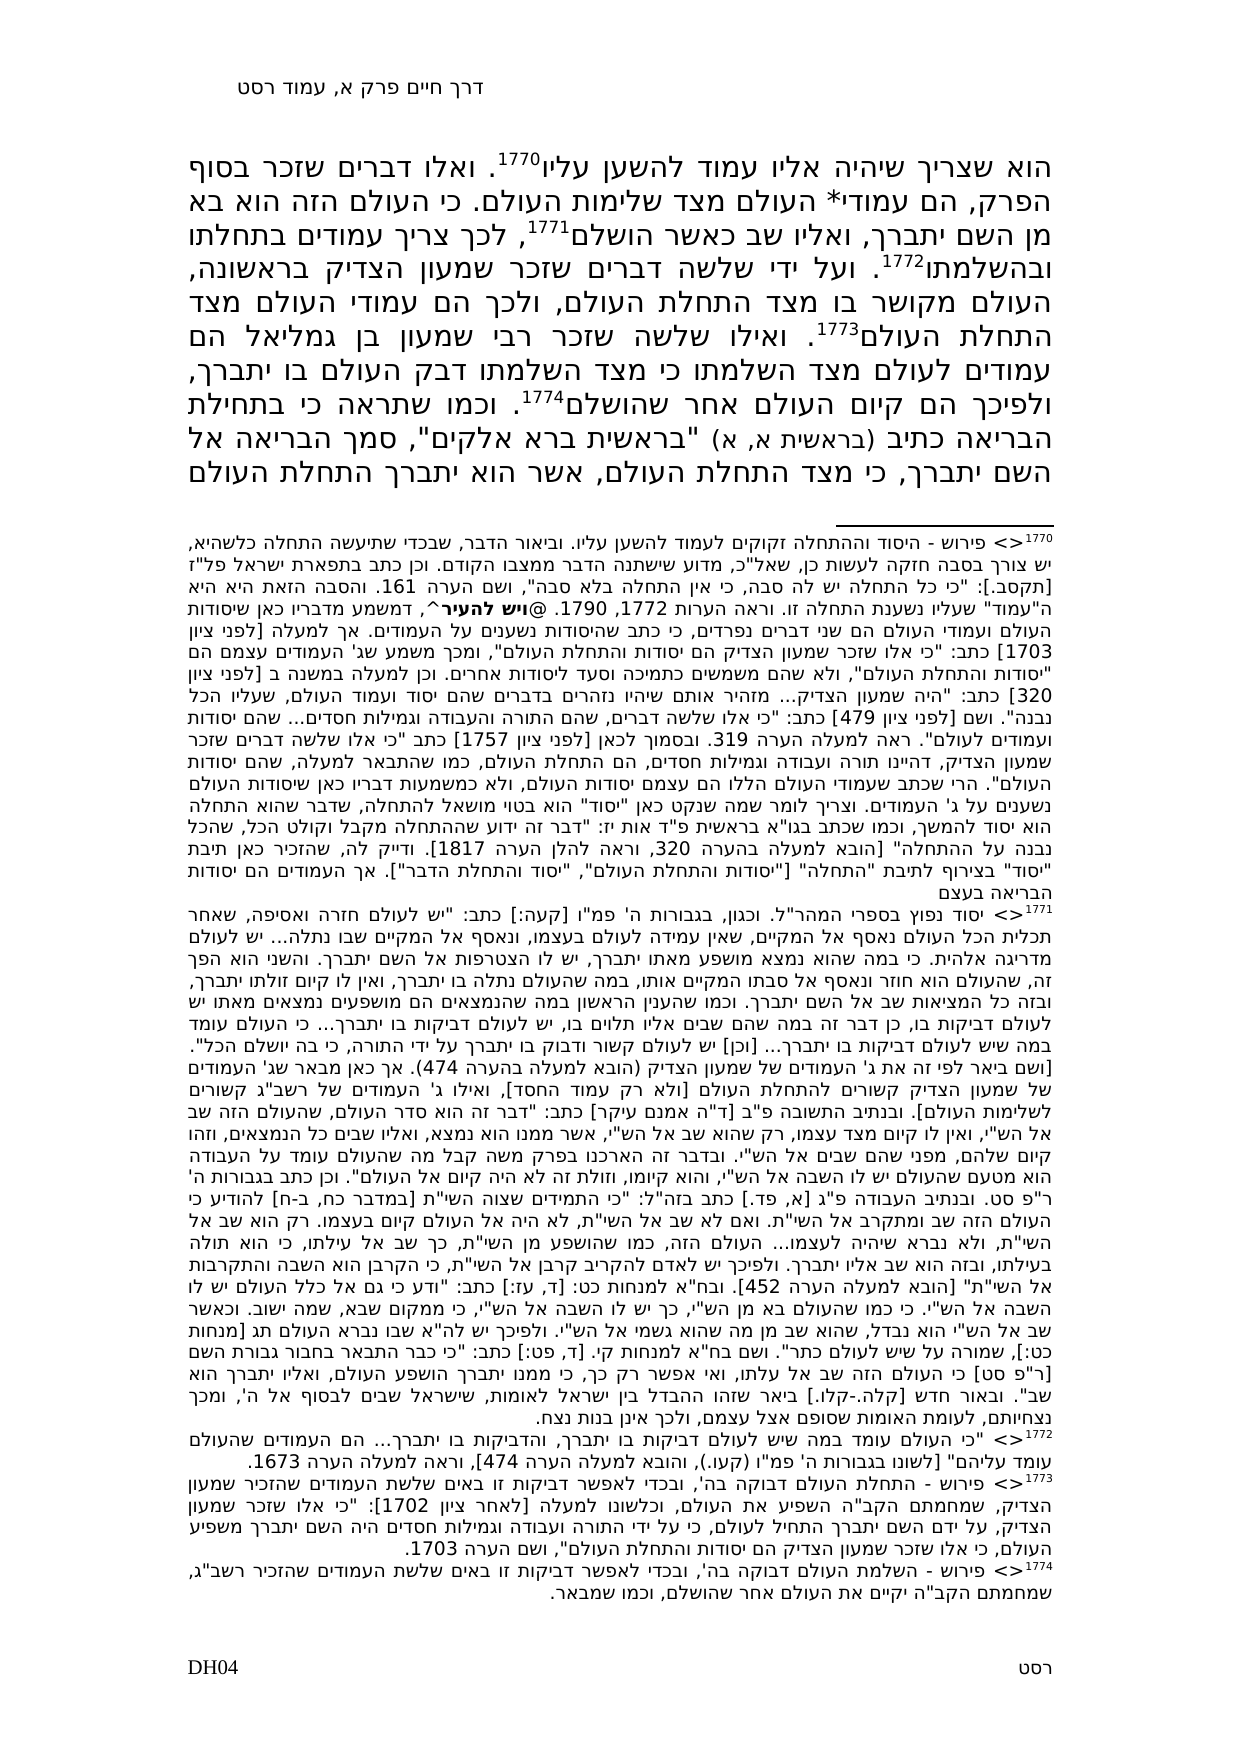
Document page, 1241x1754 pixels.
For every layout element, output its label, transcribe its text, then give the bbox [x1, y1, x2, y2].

text #וכבר אמרנו= כי על ידי שלשה דברים שזכר שמעון הצדיק, מתקשרים יסודות והתחלת העולם בו יתברך, כי יסוד והתחלת הדבר הוא שצריך שיהיה אליו עמוד להשען עליו. ואלו דברים שזכר בסוף הפרק, הם עמודי* העולם מצד שלימות העולם. כי העולם הזה הוא בא מן השם יתברך, ואליו שב כאשר הושלם, לכך צריך עמודים בתחלתו ובהשלמתו. ועל ידי שלשה דברים שזכר שמעון הצדיק בראשונה, העולם מקושר בו מצד התחלת העולם, ולכך הם עמודי העולם מצד התחלת העולם. ואילו שלשה שזכר רבי שמעון בן גמליאל הם עמודים לעולם מצד השלמתו כי מצד השלמתו דבק העולם בו יתברך, ולפיכך הם קיום העולם אחר שהושלם. וכמו שתראה כי בתחילת הבריאה כתיב (בראשית א, א) "בראשית ברא אלקים", סמך הבריאה אל השם יתברך, כי מצד התחלת העולם, אשר הוא יתברך התחלת העולם שממנו נברא, יש לעולם קשור עם השם יתברך. וכן מצד השלמת העולם יש לו קשור בו יתברך, והוא שכתוב (בראשית ב, ג) "אשר ברא אלקים לעשות". הרי לך כי העולם יש לו קשור בו יתברך מצד ההשלמה. [187, 150, 1053, 489]
